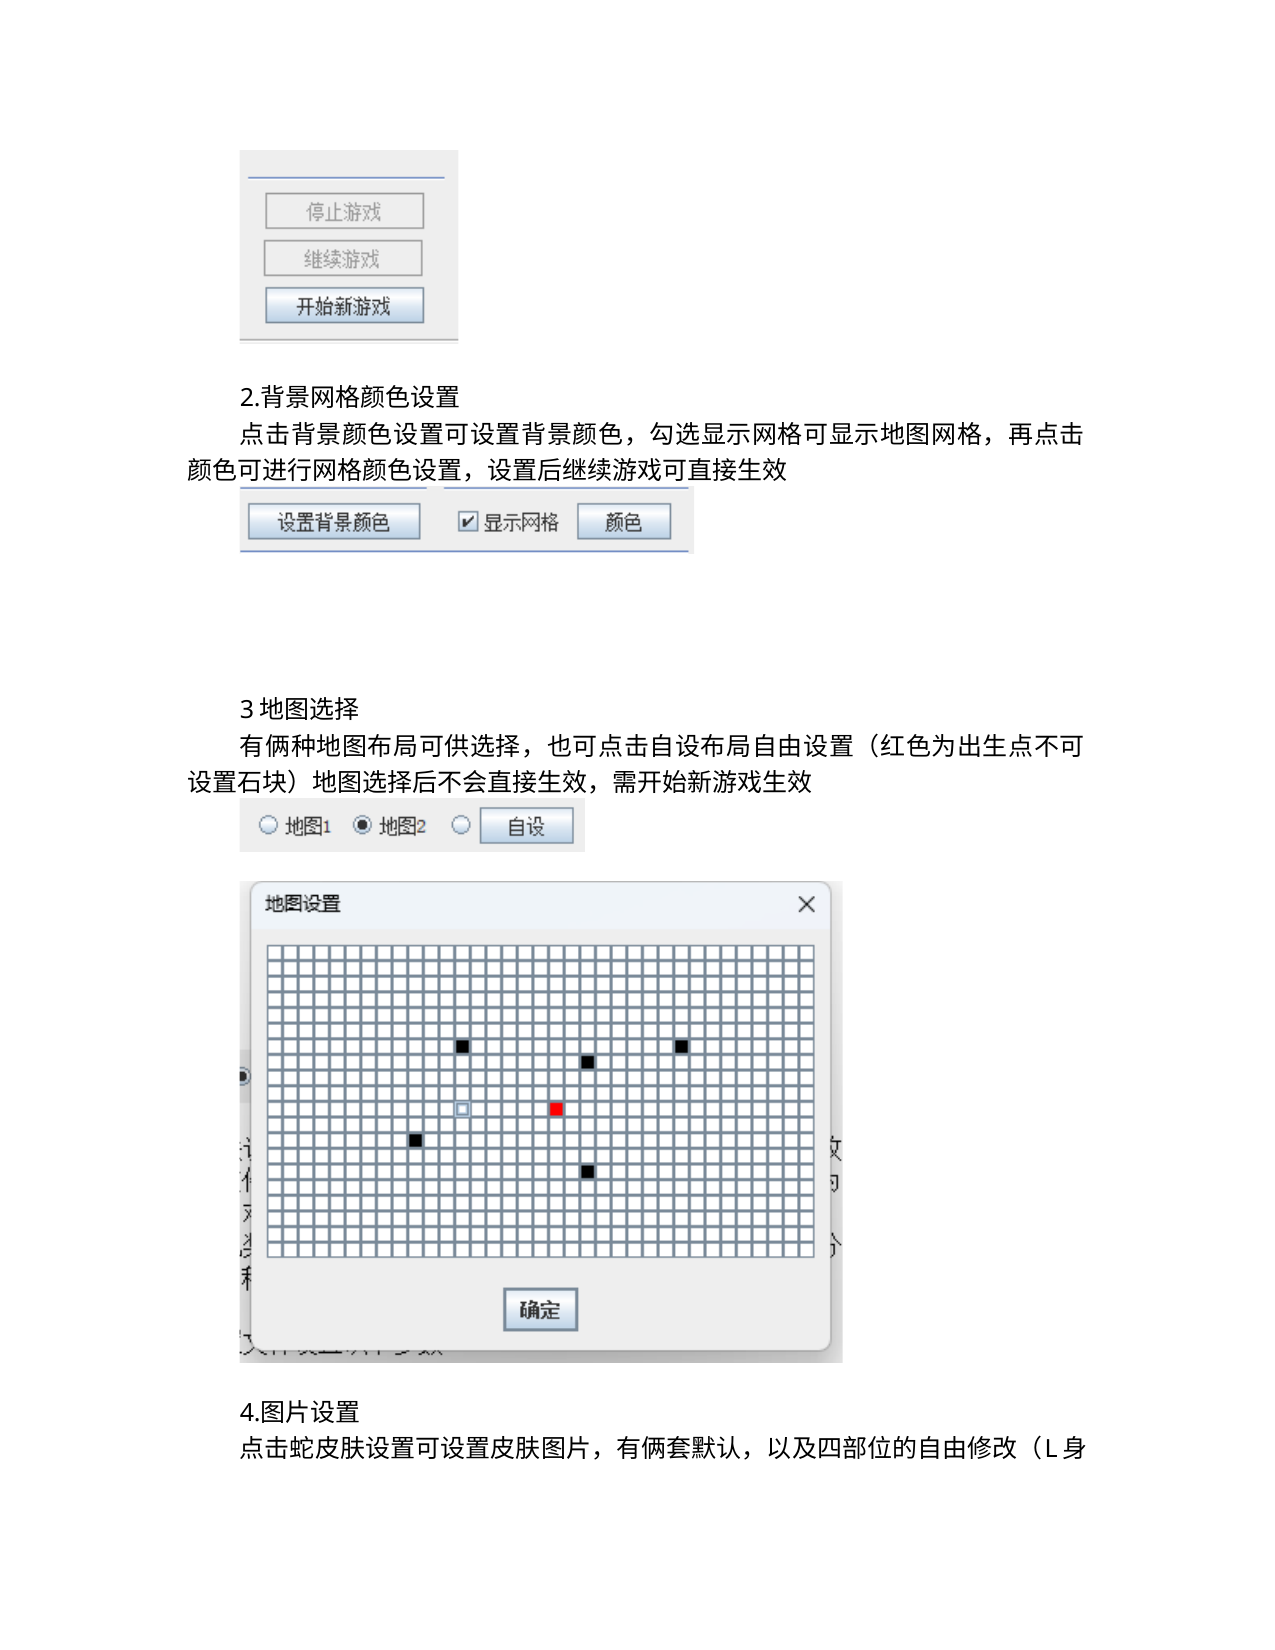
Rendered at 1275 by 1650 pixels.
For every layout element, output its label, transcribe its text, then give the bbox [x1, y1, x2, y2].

text 点击背景颜色设置可设置背景颜色，勾选显示网格可显示地图网格，再点击颜色可进行网格颜色设置，设置后继续游戏可直接生效 [187, 414, 1087, 487]
text 有俩种地图布局可供选择，也可点击自设布局自由设置（红色为出生点不可设置石块）地图选择后不会直接生效，需开始新游戏生效 [187, 726, 1087, 799]
picture [239, 150, 459, 344]
text 2.背景网格颜色设置 [187, 378, 1087, 414]
text 4.图片设置 [187, 1393, 1087, 1429]
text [187, 1429, 1087, 1465]
text 3地图选择 [187, 690, 1087, 726]
picture [239, 881, 843, 1363]
picture [239, 798, 585, 852]
picture [239, 486, 695, 554]
